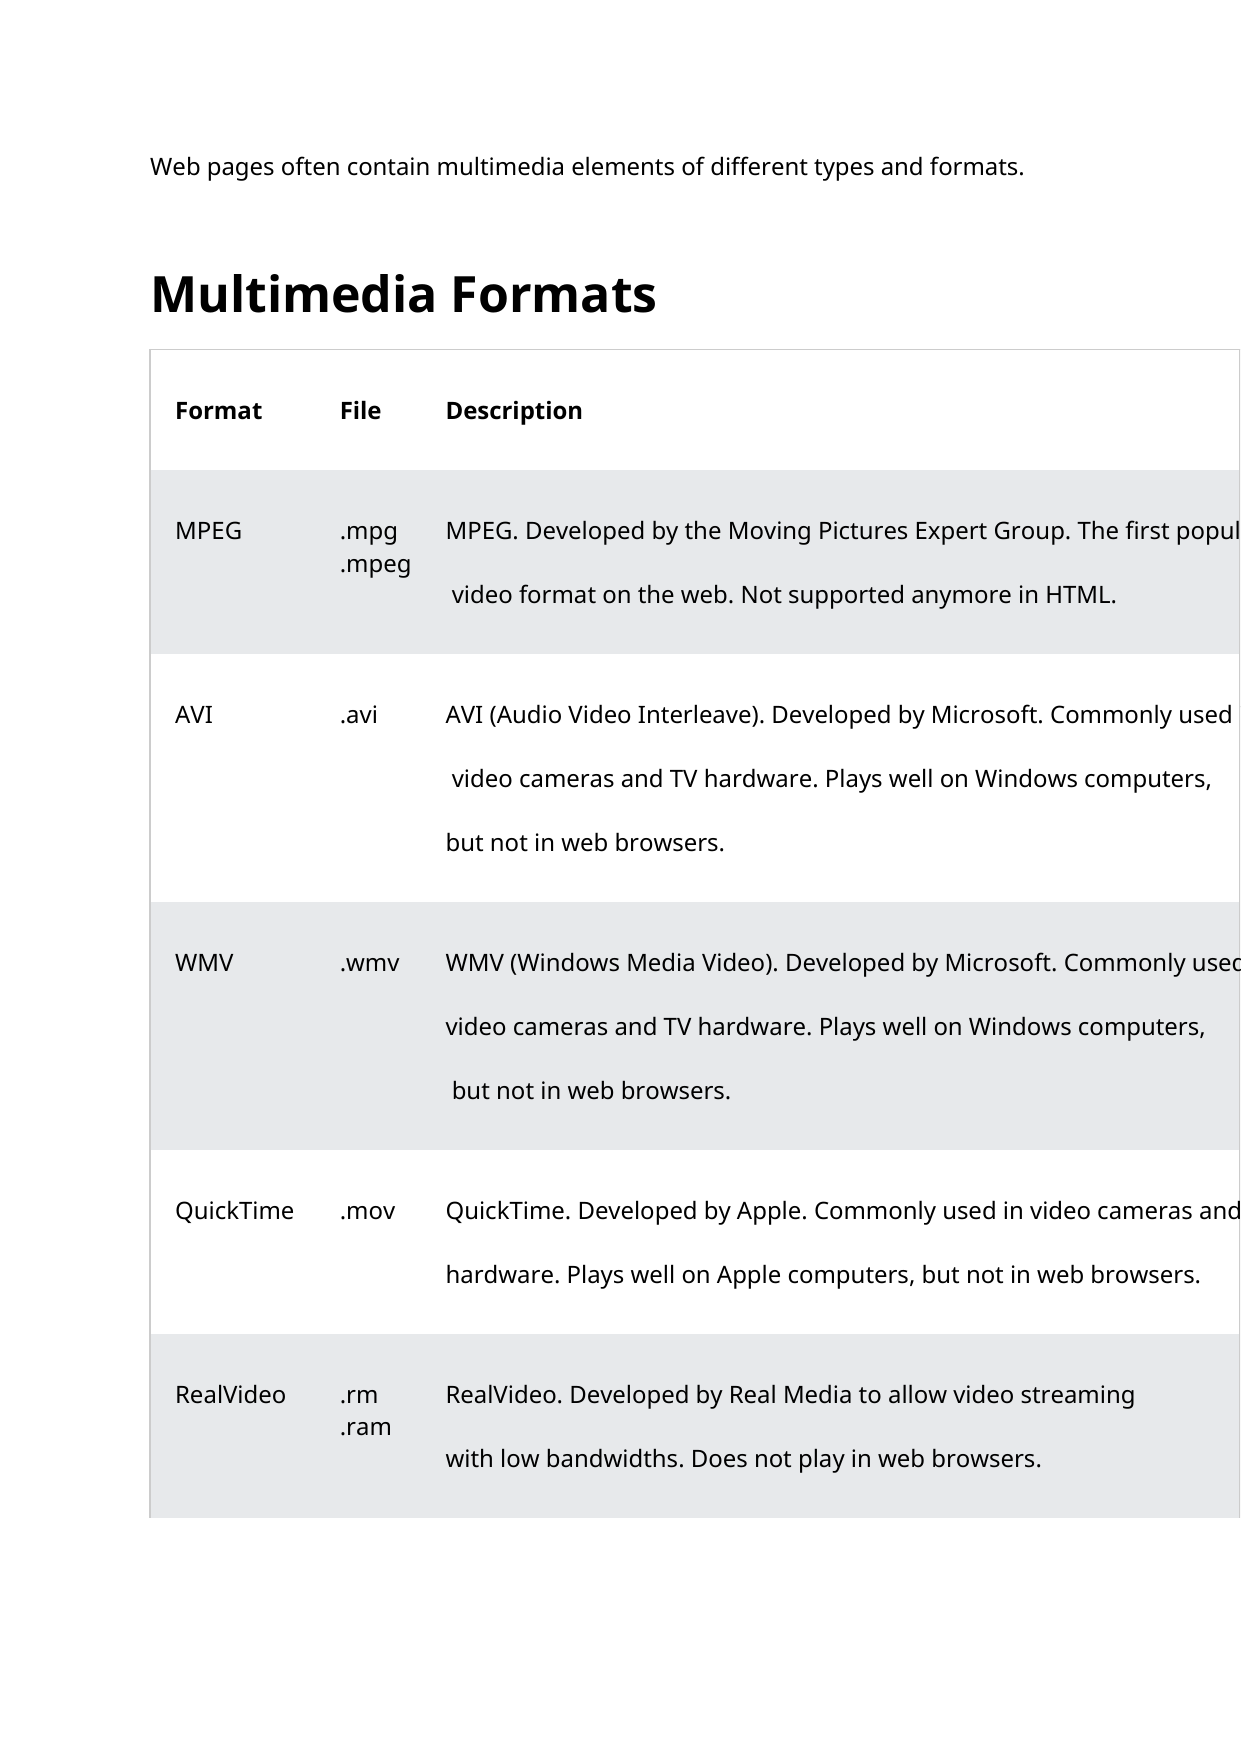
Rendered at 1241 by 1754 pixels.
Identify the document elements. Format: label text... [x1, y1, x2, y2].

table_header Format [151, 350, 327, 470]
table_cell .mov [327, 1150, 433, 1334]
table_cell QuickTime [151, 1150, 327, 1334]
table_cell RealVideo. Developed by Real Media to allow video streaming with low bandwidths. Does not play in web browsers. [433, 1334, 1239, 1518]
table_cell MPEG. Developed by the Moving Pictures Expert Group. The first popular video format on the web. Not supported anymore in HTML. [433, 470, 1239, 654]
table_cell WMV (Windows Media Video). Developed by Microsoft. Commonly used in video cameras and TV hardware. Plays well on Windows computers, but not in web browsers. [433, 902, 1239, 1150]
table_cell .avi [327, 654, 433, 902]
table_cell AVI [151, 654, 327, 902]
table_header Description [433, 350, 1239, 470]
text Web pages often contain multimedia elements of different types and formats. [150, 150, 1090, 183]
table_cell QuickTime. Developed by Apple. Commonly used in video cameras and TV hardware. Plays well on Apple computers, but not in web browsers. [433, 1150, 1239, 1334]
table_cell .rm .ram [327, 1334, 433, 1518]
table_cell MPEG [151, 470, 327, 654]
table_header File [327, 350, 433, 470]
table_cell .mpg .mpeg [327, 470, 433, 654]
table_cell AVI (Audio Video Interleave). Developed by Microsoft. Commonly used in video cameras and TV hardware. Plays well on Windows computers, but not in web browsers. [433, 654, 1239, 902]
table_cell .wmv [327, 902, 433, 1150]
table_cell RealVideo [151, 1334, 327, 1518]
table_cell WMV [151, 902, 327, 1150]
subtitle Multimedia Formats [150, 259, 1090, 328]
